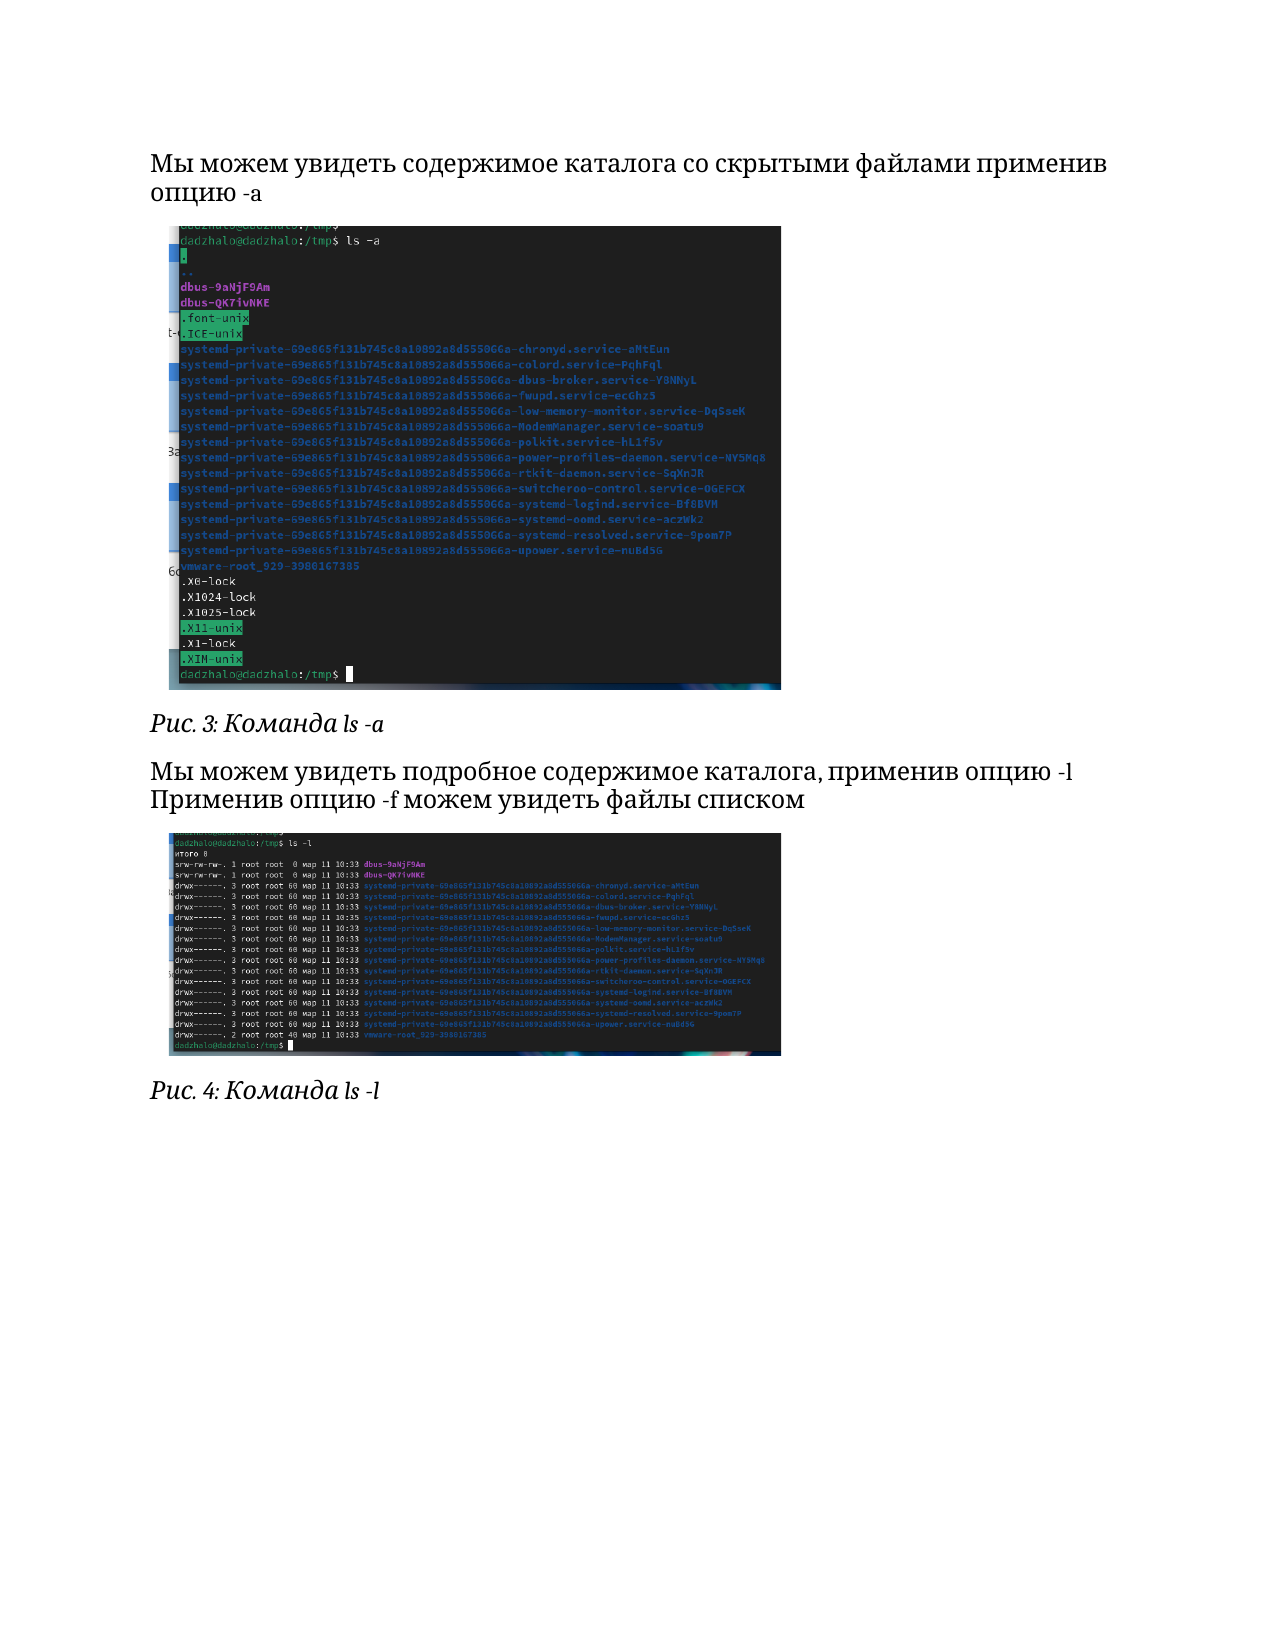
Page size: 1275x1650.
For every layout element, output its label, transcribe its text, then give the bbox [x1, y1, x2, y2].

text Рис. 4: Команда ls -l [150, 1077, 1125, 1106]
text Рис. 3: Команда ls -a [150, 710, 1125, 739]
picture [168, 226, 782, 690]
picture [168, 833, 782, 1056]
text Мы можем увидеть содержимое каталога со скрытыми файлами применив опцию -a [150, 150, 1125, 207]
text Мы можем увидеть подробное содержимое каталога, применив опцию -l Применив опцию -f можем увидеть файлы списком [150, 758, 1125, 815]
